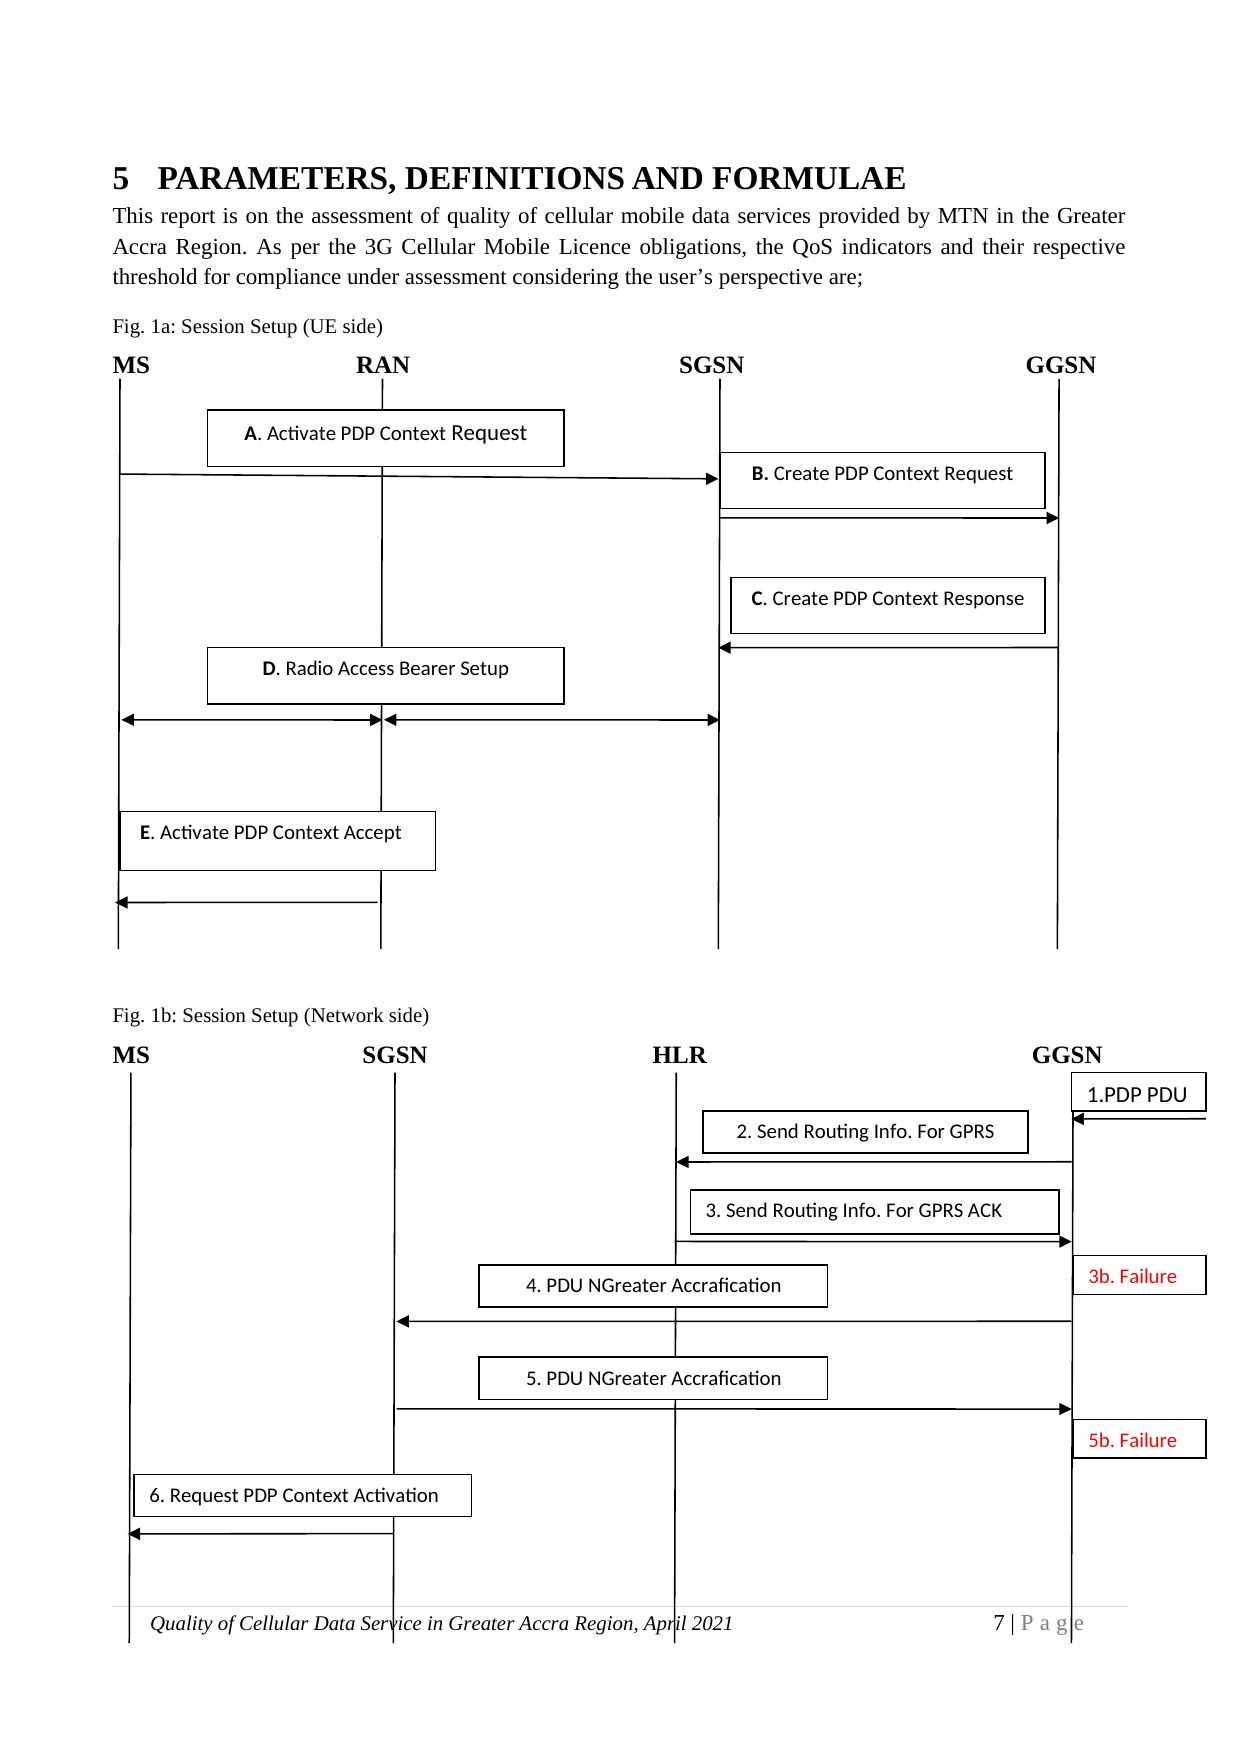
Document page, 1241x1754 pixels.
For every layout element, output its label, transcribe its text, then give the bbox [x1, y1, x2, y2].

text This report is on the assessment of quality of cellular mobile data services provided by MTN in the Greater Accra Region. As per the 3G Cellular Mobile Licence obligations, the QoS indicators and their respective threshold for compliance under assessment considering the user’s perspective are; [112, 202, 1128, 289]
text Fig. 1a: Session Setup (UE side) [112, 314, 1128, 338]
text MS RAN SGSN GGSN [112, 351, 1128, 379]
text MS SGSN HLR GGSN [112, 1040, 1128, 1069]
text Fig. 1b: Session Setup (Network side) [112, 1003, 1128, 1027]
subtitle PARAMETERS, DEFINITIONS AND FORMULAE [112, 158, 1128, 196]
